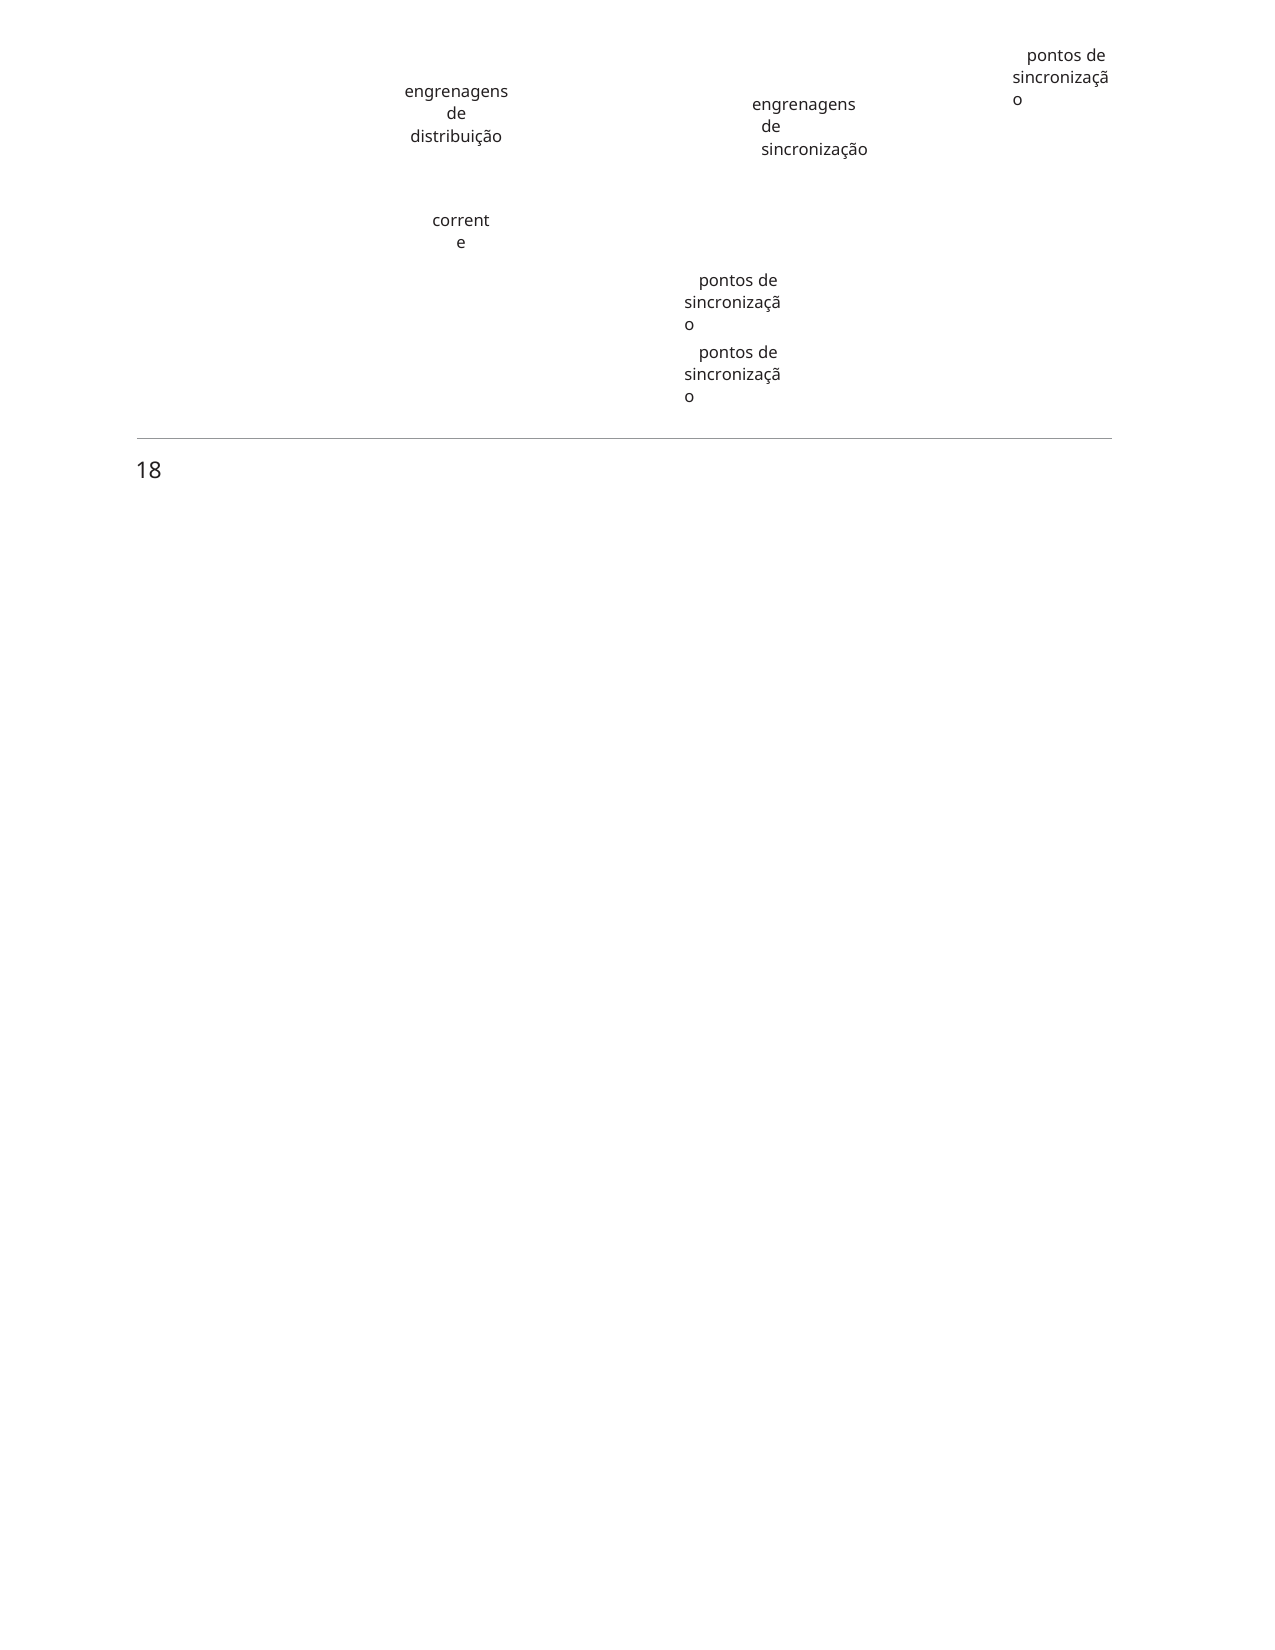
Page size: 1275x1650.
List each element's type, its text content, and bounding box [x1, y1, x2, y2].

text corrente [428, 208, 493, 254]
text pontos de sincronização [684, 341, 788, 408]
text engrenagens de sincronização [752, 93, 874, 160]
text 18 [135, 446, 1152, 485]
text pontos de sincronização [1012, 43, 1117, 110]
text pontos de sincronização [684, 269, 788, 336]
text engrenagens de distribuição [402, 80, 510, 147]
